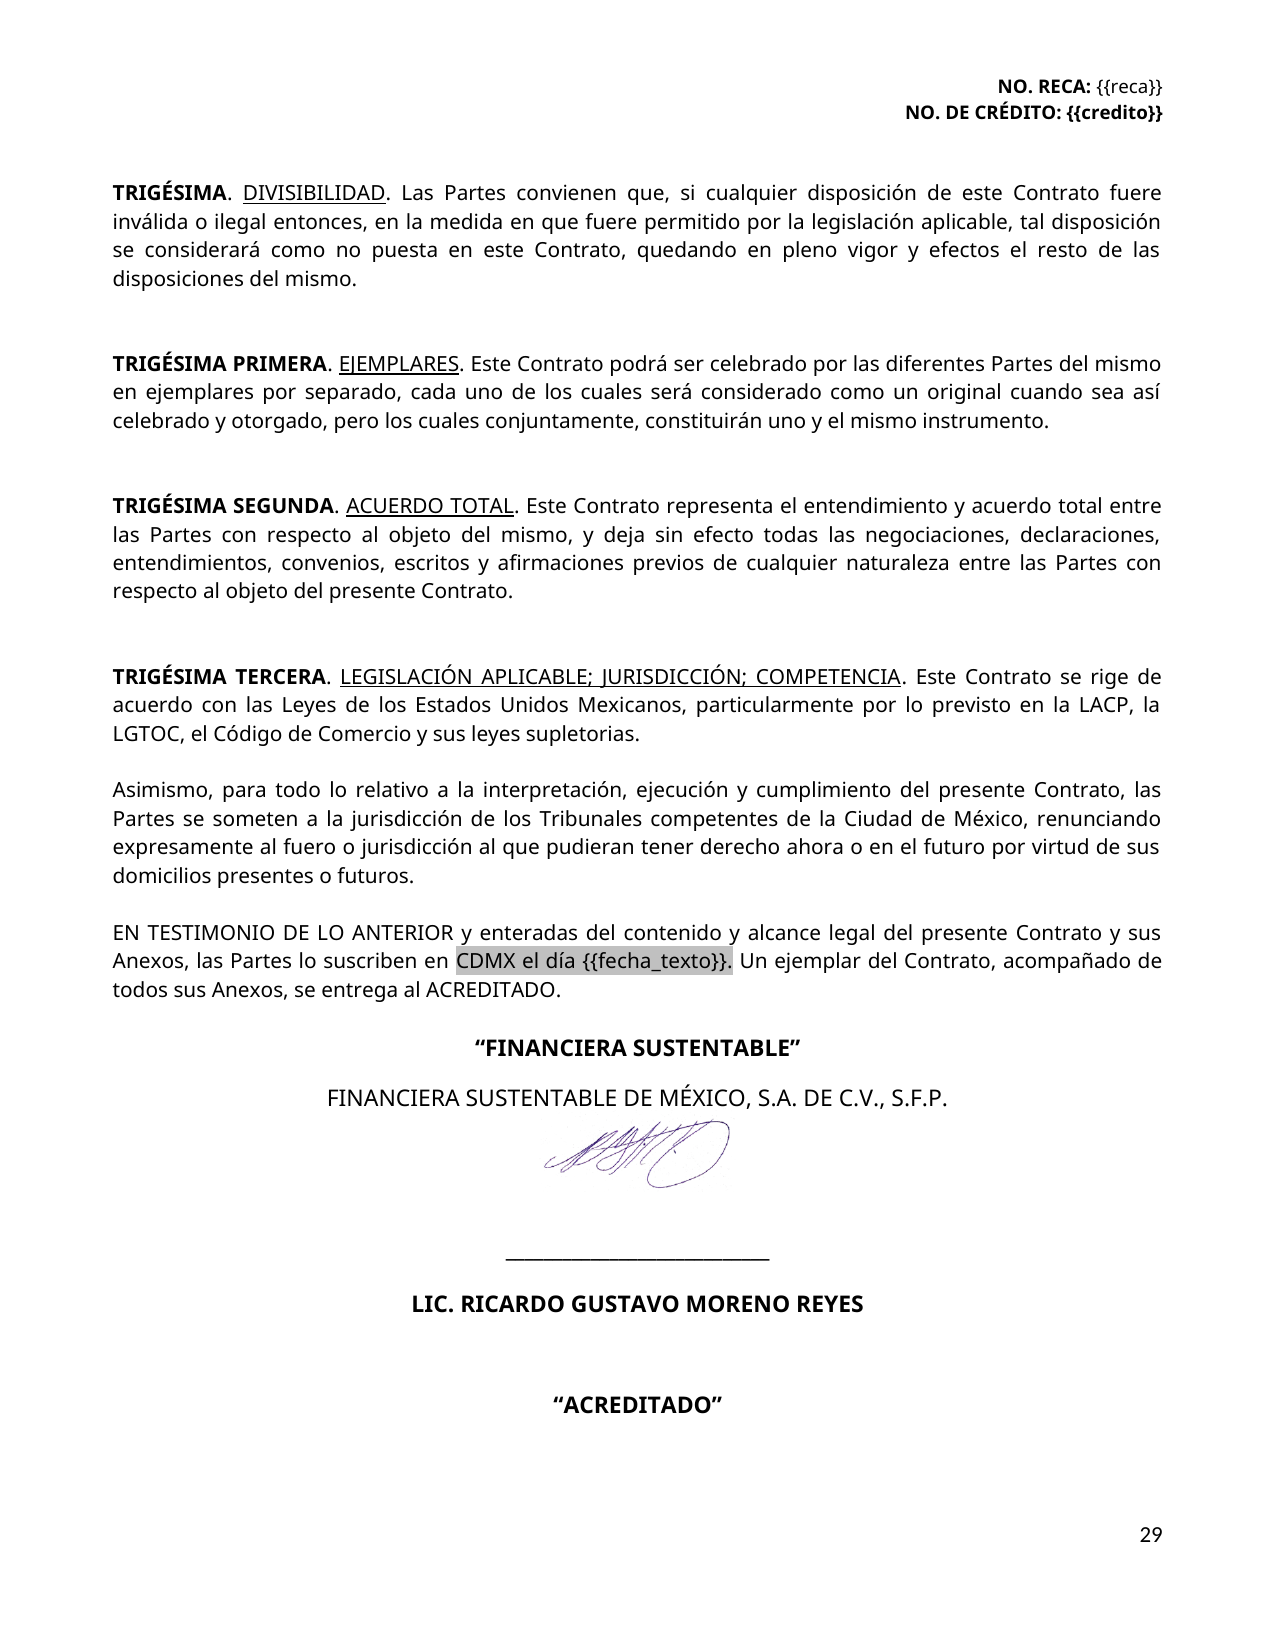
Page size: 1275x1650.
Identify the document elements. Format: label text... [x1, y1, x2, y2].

text TRIGÉSIMA SEGUNDA. ACUERDO TOTAL. Este Contrato representa el entendimiento y acuerdo total entre las Partes con respecto al objeto del mismo, y deja sin efecto todas las negociaciones, declaraciones, entendimientos, convenios, escritos y afirmaciones previos de cualquier naturaleza entre las Partes con respecto al objeto del presente Contrato. [112, 491, 1162, 605]
text EN TESTIMONIO DE LO ANTERIOR y enteradas del contenido y alcance legal del presente Contrato y sus Anexos, las Partes lo suscriben en CDMX el día {{fecha_texto}}. Un ejemplar del Contrato, acompañado de todos sus Anexos, se entrega al ACREDITADO. [112, 918, 1162, 1003]
text TRIGÉSIMA TERCERA. LEGISLACIÓN APLICABLE; JURISDICCIÓN; COMPETENCIA. Este Contrato se rige de acuerdo con las Leyes de los Estados Unidos Mexicanos, particularmente por lo previsto en la LACP, la LGTOC, el Código de Comercio y sus leyes supletorias. [112, 662, 1162, 747]
text TRIGÉSIMA PRIMERA. EJEMPLARES. Este Contrato podrá ser celebrado por las diferentes Partes del mismo en ejemplares por separado, cada uno de los cuales será considerado como un original cuando sea así celebrado y otorgado, pero los cuales conjuntamente, constituirán uno y el mismo instrumento. [112, 349, 1162, 434]
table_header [160, 1032, 1115, 1489]
text TRIGÉSIMA. DIVISIBILIDAD. Las Partes convienen que, si cualquier disposición de este Contrato fuere inválida o ilegal entonces, en la medida en que fuere permitido por la legislación aplicable, tal disposición se considerará como no puesta en este Contrato, quedando en pleno vigor y efectos el resto de las disposiciones del mismo. [112, 178, 1162, 292]
text Asimismo, para todo lo relativo a la interpretación, ejecución y cumplimiento del presente Contrato, las Partes se someten a la jurisdicción de los Tribunales competentes de la Ciudad de México, renunciando expresamente al fuero o jurisdicción al que pudieran tener derecho ahora o en el futuro por virtud de sus domicilios presentes o futuros. [112, 776, 1162, 889]
